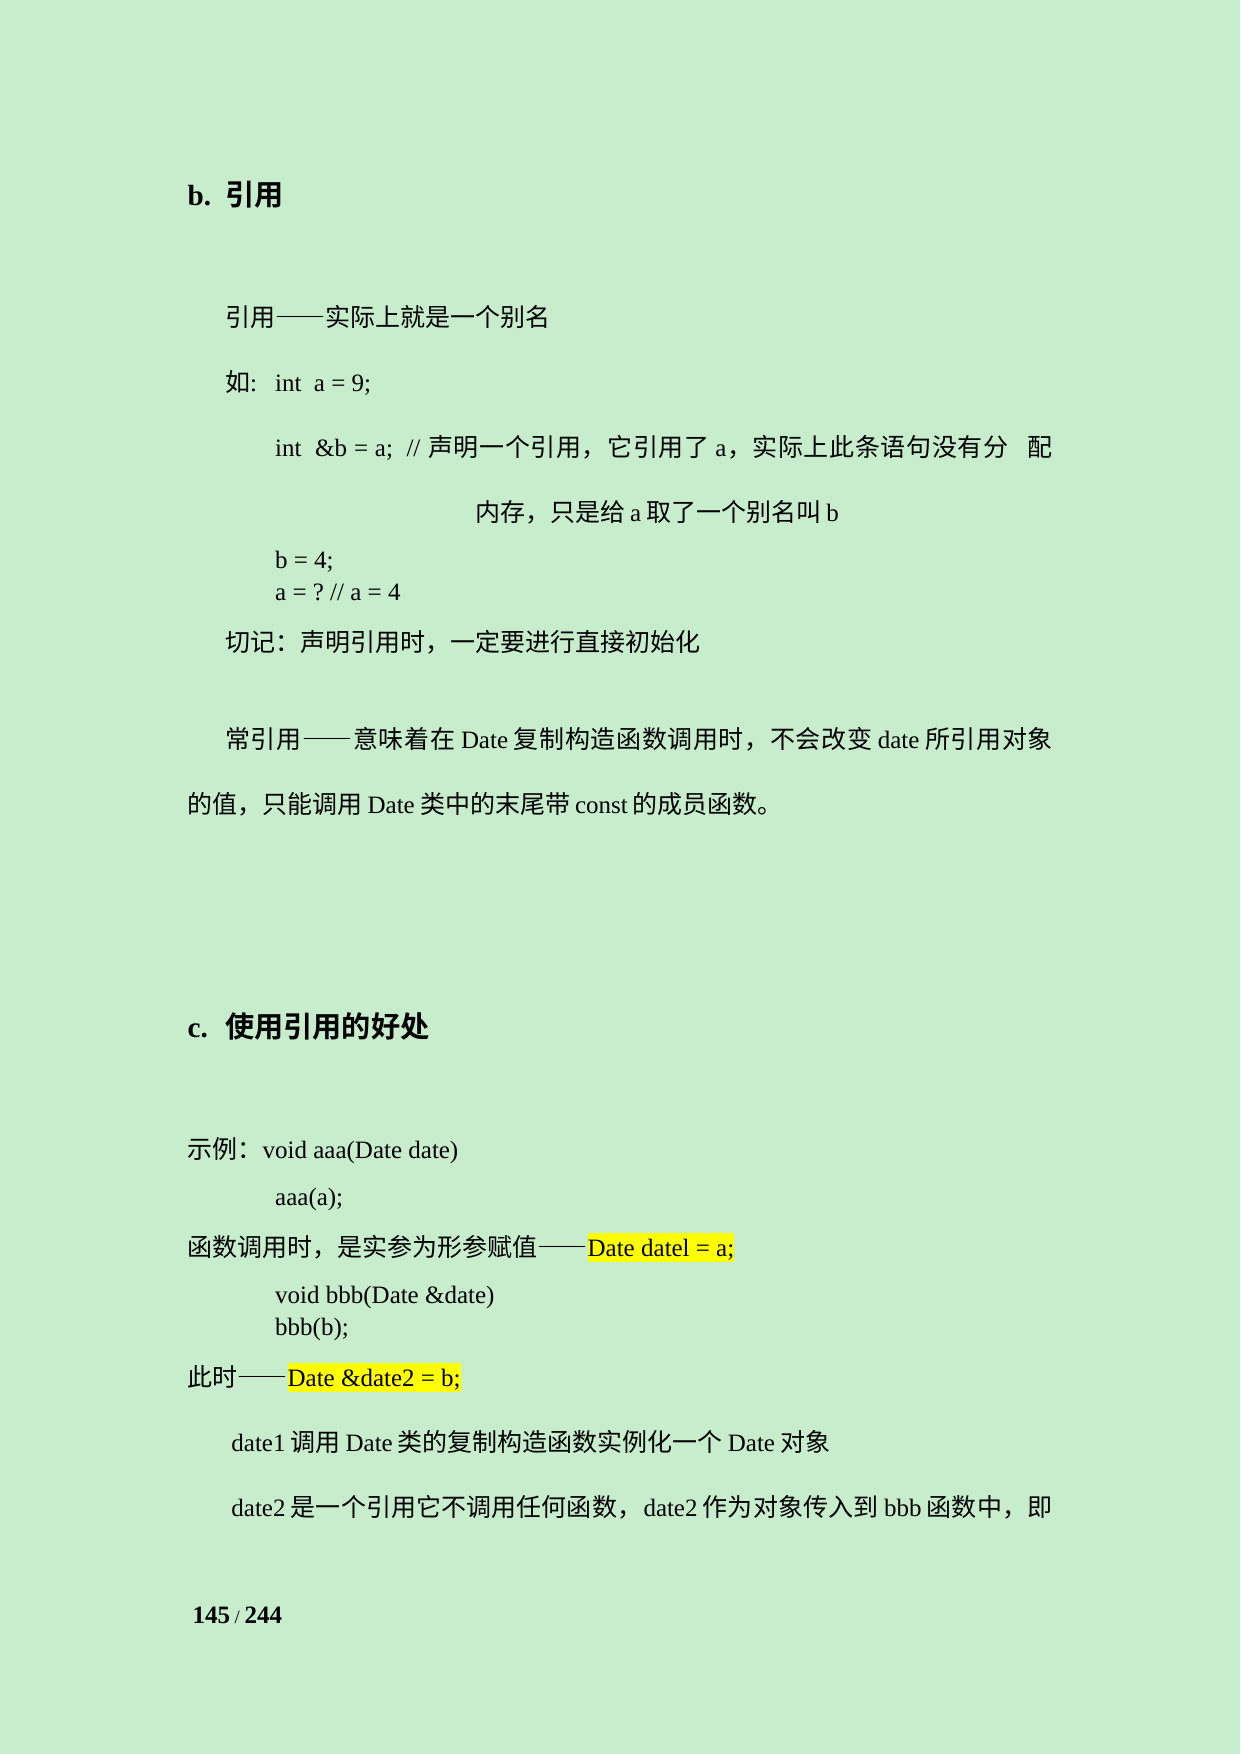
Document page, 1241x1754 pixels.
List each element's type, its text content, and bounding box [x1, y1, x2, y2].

text 如: int a = 9; [225, 348, 1053, 413]
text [187, 1473, 1053, 1538]
text 切记：声明引用时，一定要进行直接初始化 [225, 608, 1053, 673]
text 此时——Date &date2 = b; [187, 1343, 1053, 1408]
text bbb(b); [187, 1311, 1053, 1343]
text aaa(a); [187, 1181, 1053, 1213]
text b = 4; [225, 543, 1053, 576]
text a = ? // a = 4 [225, 576, 1053, 608]
text void bbb(Date &date) [187, 1278, 1053, 1311]
text 示例：void aaa(Date date) [187, 1116, 1053, 1181]
subtitle 引用 [187, 160, 1053, 225]
text date1调用Date类的复制构造函数实例化一个Date对象 [187, 1408, 1053, 1473]
text 函数调用时，是实参为形参赋值——Date datel = a; [187, 1213, 1053, 1278]
subtitle 使用引用的好处 [187, 993, 1053, 1058]
text int &b = a; // 声明一个引用，它引用了a，实际上此条语句没有分 配内存，只是给a取了一个别名叫b [275, 413, 1053, 543]
text 常引用——意味着在Date复制构造函数调用时，不会改变date所引用对象的值，只能调用Date类中的末尾带const的成员函数。 [187, 706, 1053, 836]
text 引用——实际上就是一个别名 [225, 283, 1053, 348]
